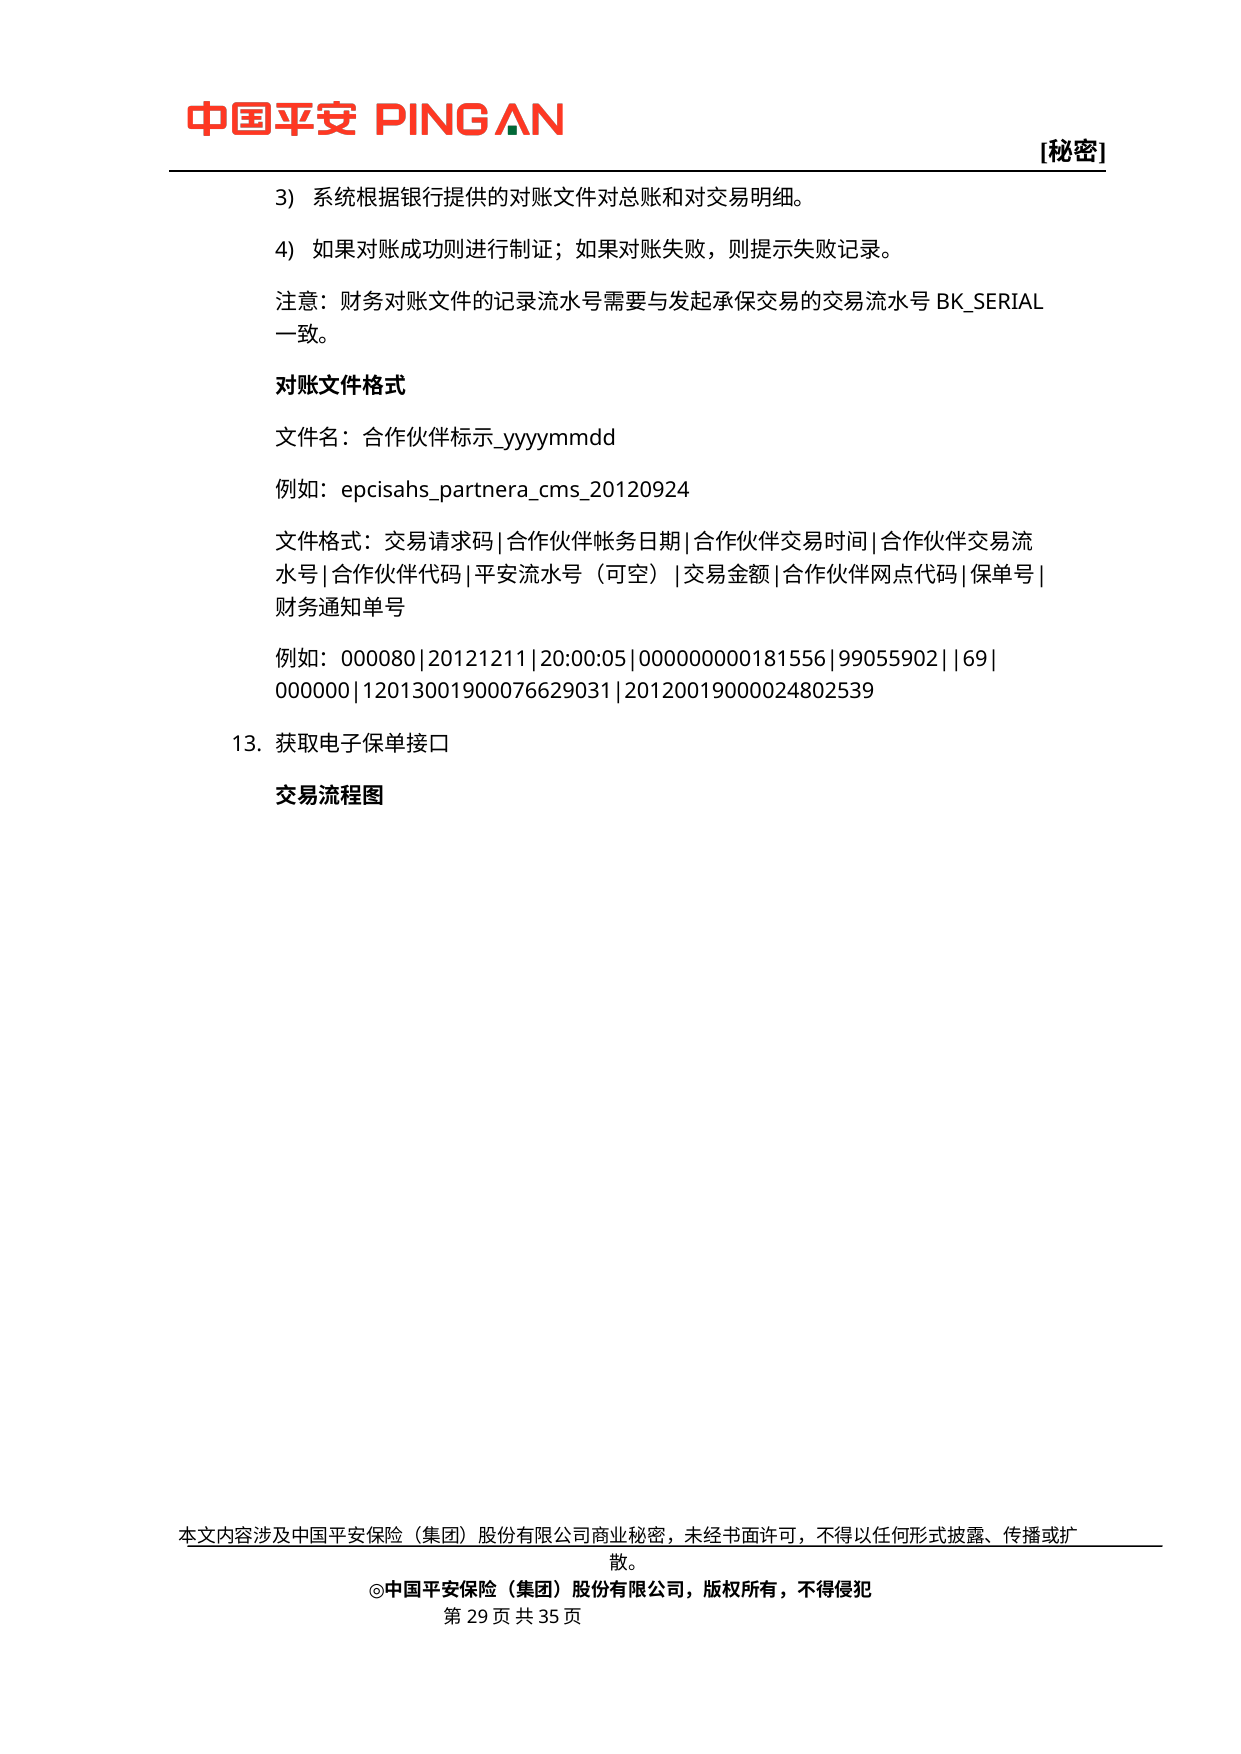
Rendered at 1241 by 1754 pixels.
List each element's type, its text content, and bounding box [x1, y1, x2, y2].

list 系统根据银行提供的对账文件对总账和对交易明细。 [275, 180, 1053, 212]
picture [187, 101, 563, 137]
text 注意：财务对账文件的记录流水号需要与发起承保交易的交易流水号BK_SERIAL一致。 [275, 284, 1053, 349]
list 如果对账成功则进行制证；如果对账失败，则提示失败记录。 [275, 232, 1053, 264]
text 文件格式：交易请求码|合作伙伴帐务日期|合作伙伴交易时间|合作伙伴交易流水号|合作伙伴代码|平安流水号（可空）|交易金额|合作伙伴网点代码|保单号|财务通知单号 [275, 524, 1053, 622]
text 例如：000080|20121211|20:00:05|000000000181556|99055902||69|000000|12013001900076629031|20120019000024802539 [275, 641, 1053, 706]
text 对账文件格式 [275, 368, 1053, 401]
list 获取电子保单接口 [231, 726, 1053, 758]
text 文件名：合作伙伴标示_yyyymmdd [275, 420, 1053, 453]
text 例如：epcisahs_partnera_cms_20120924 [275, 472, 1053, 504]
text 交易流程图 [275, 777, 1053, 810]
